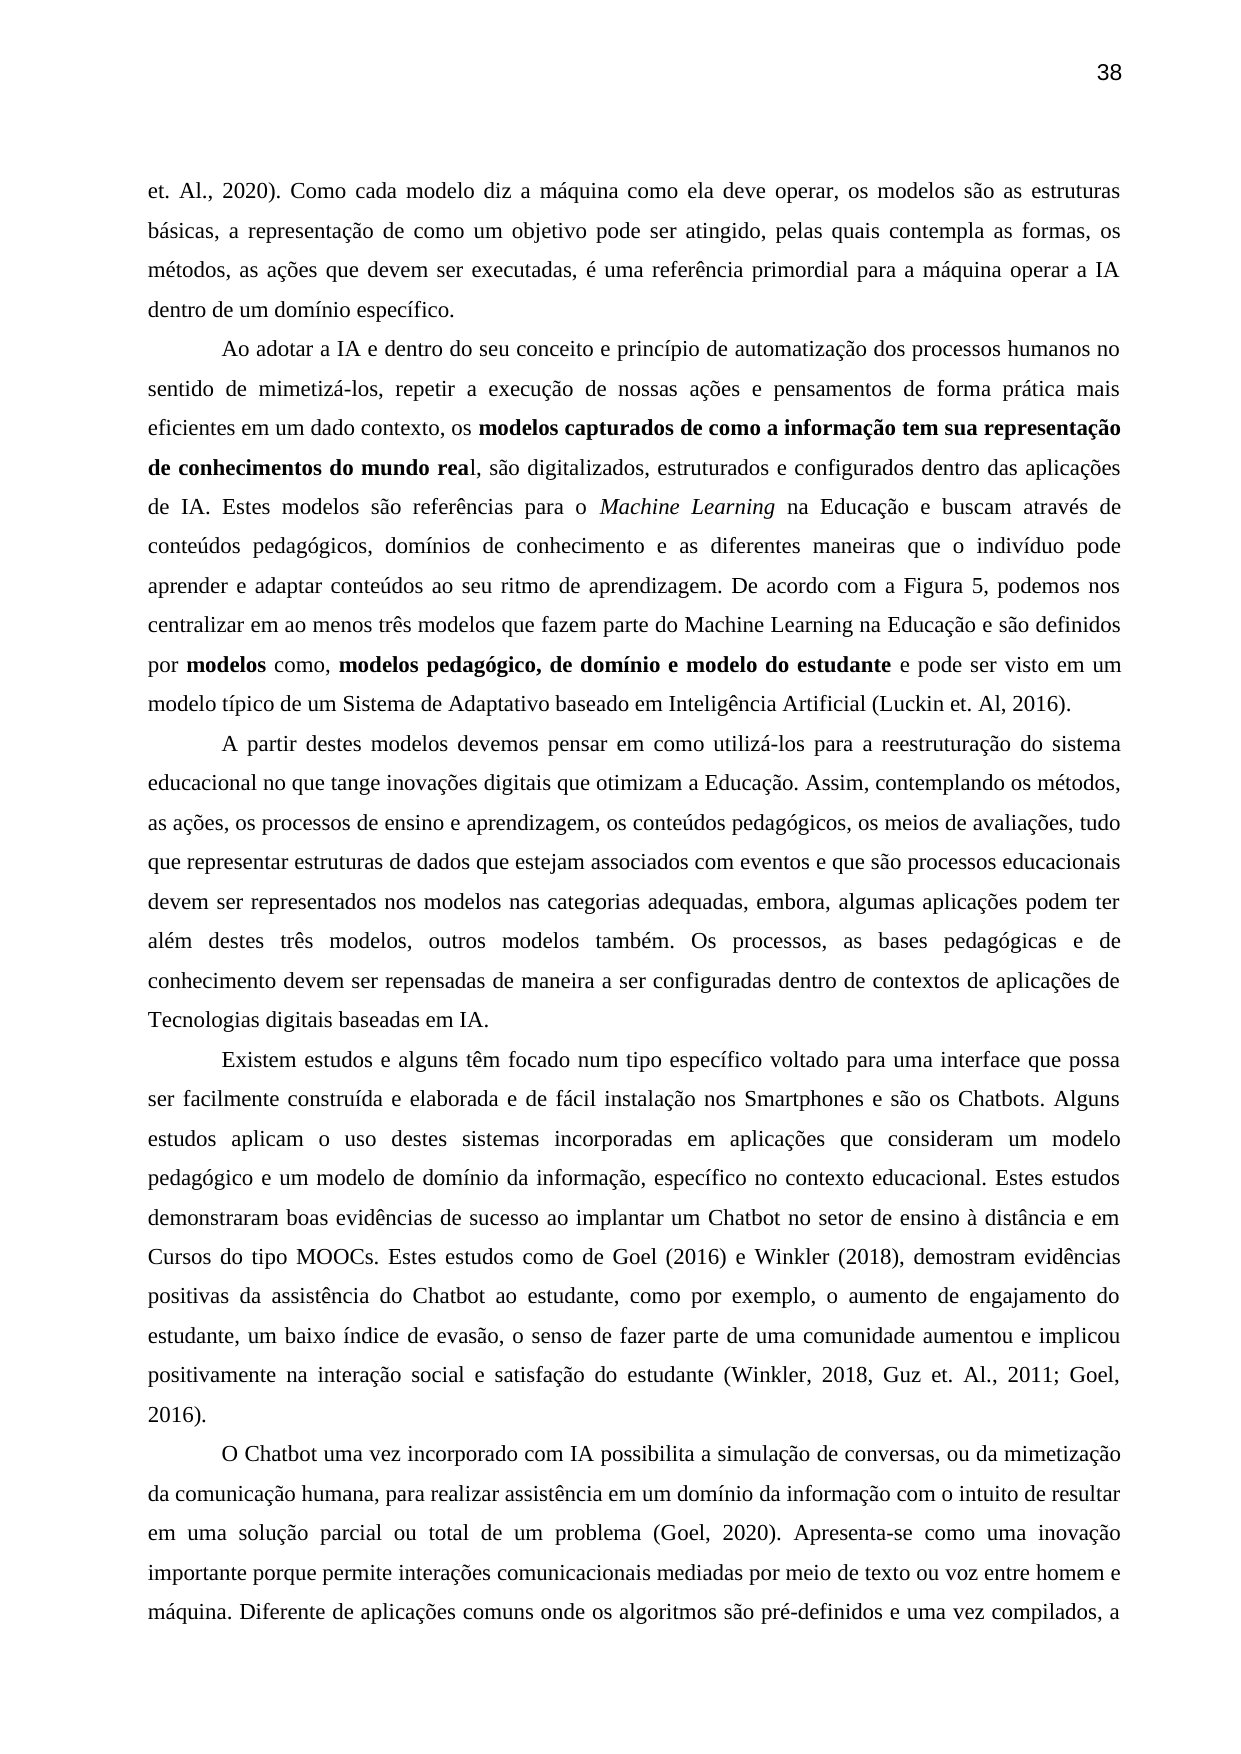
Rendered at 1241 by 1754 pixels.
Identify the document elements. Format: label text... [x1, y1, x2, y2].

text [148, 177, 1122, 322]
text A partir destes modelos devemos pensar em como utilizá-los para a reestruturação do sistema educacional no que tange inovações digitais que otimizam a Educação. Assim, contemplando os métodos, as ações, os processos de ensino e aprendizagem, os conteúdos pedagógicos, os meios de avaliações, tudo que representar estruturas de dados que estejam associados com eventos e que são processos educacionais devem ser representados nos modelos nas categorias adequadas, embora, algumas aplicações podem ter além destes três modelos, outros modelos também. Os processos, as bases pedagógicas e de conhecimento devem ser repensadas de maneira a ser configuradas dentro de contextos de aplicações de Tecnologias digitais baseadas em IA. [148, 730, 1122, 1033]
text Ao adotar a IA e dentro do seu conceito e princípio de automatização dos processos humanos no sentido de mimetizá-los, repetir a execução de nossas ações e pensamentos de forma prática mais eficientes em um dado contexto, os modelos capturados de como a informação tem sua representação de conhecimentos do mundo real, são digitalizados, estruturados e configurados dentro das aplicações de IA. Estes modelos são referências para o Machine Learning na Educação e buscam através de conteúdos pedagógicos, domínios de conhecimento e as diferentes maneiras que o indivíduo pode aprender e adaptar conteúdos ao seu ritmo de aprendizagem. De acordo com a Figura 5, podemos nos centralizar em ao menos três modelos que fazem parte do Machine Learning na Educação e são definidos por modelos como, modelos pedagógico, de domínio e modelo do estudante e pode ser visto em um modelo típico de um Sistema de Adaptativo baseado em Inteligência Artificial (Luckin et. Al, 2016). [148, 335, 1122, 717]
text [148, 1441, 1122, 1625]
text Existem estudos e alguns têm focado num tipo específico voltado para uma interface que possa ser facilmente construída e elaborada e de fácil instalação nos Smartphones e são os Chatbots. Alguns estudos aplicam o uso destes sistemas incorporadas em aplicações que consideram um modelo pedagógico e um modelo de domínio da informação, específico no contexto educacional. Estes estudos demonstraram boas evidências de sucesso ao implantar um Chatbot no setor de ensino à distância e em Cursos do tipo MOOCs. Estes estudos como de Goel (2016) e Winkler (2018), demostram evidências positivas da assistência do Chatbot ao estudante, como por exemplo, o aumento de engajamento do estudante, um baixo índice de evasão, o senso de fazer parte de uma comunidade aumentou e implicou positivamente na interação social e satisfação do estudante (Winkler, 2018, Guz et. Al., 2011; Goel, 2016). [148, 1046, 1122, 1427]
